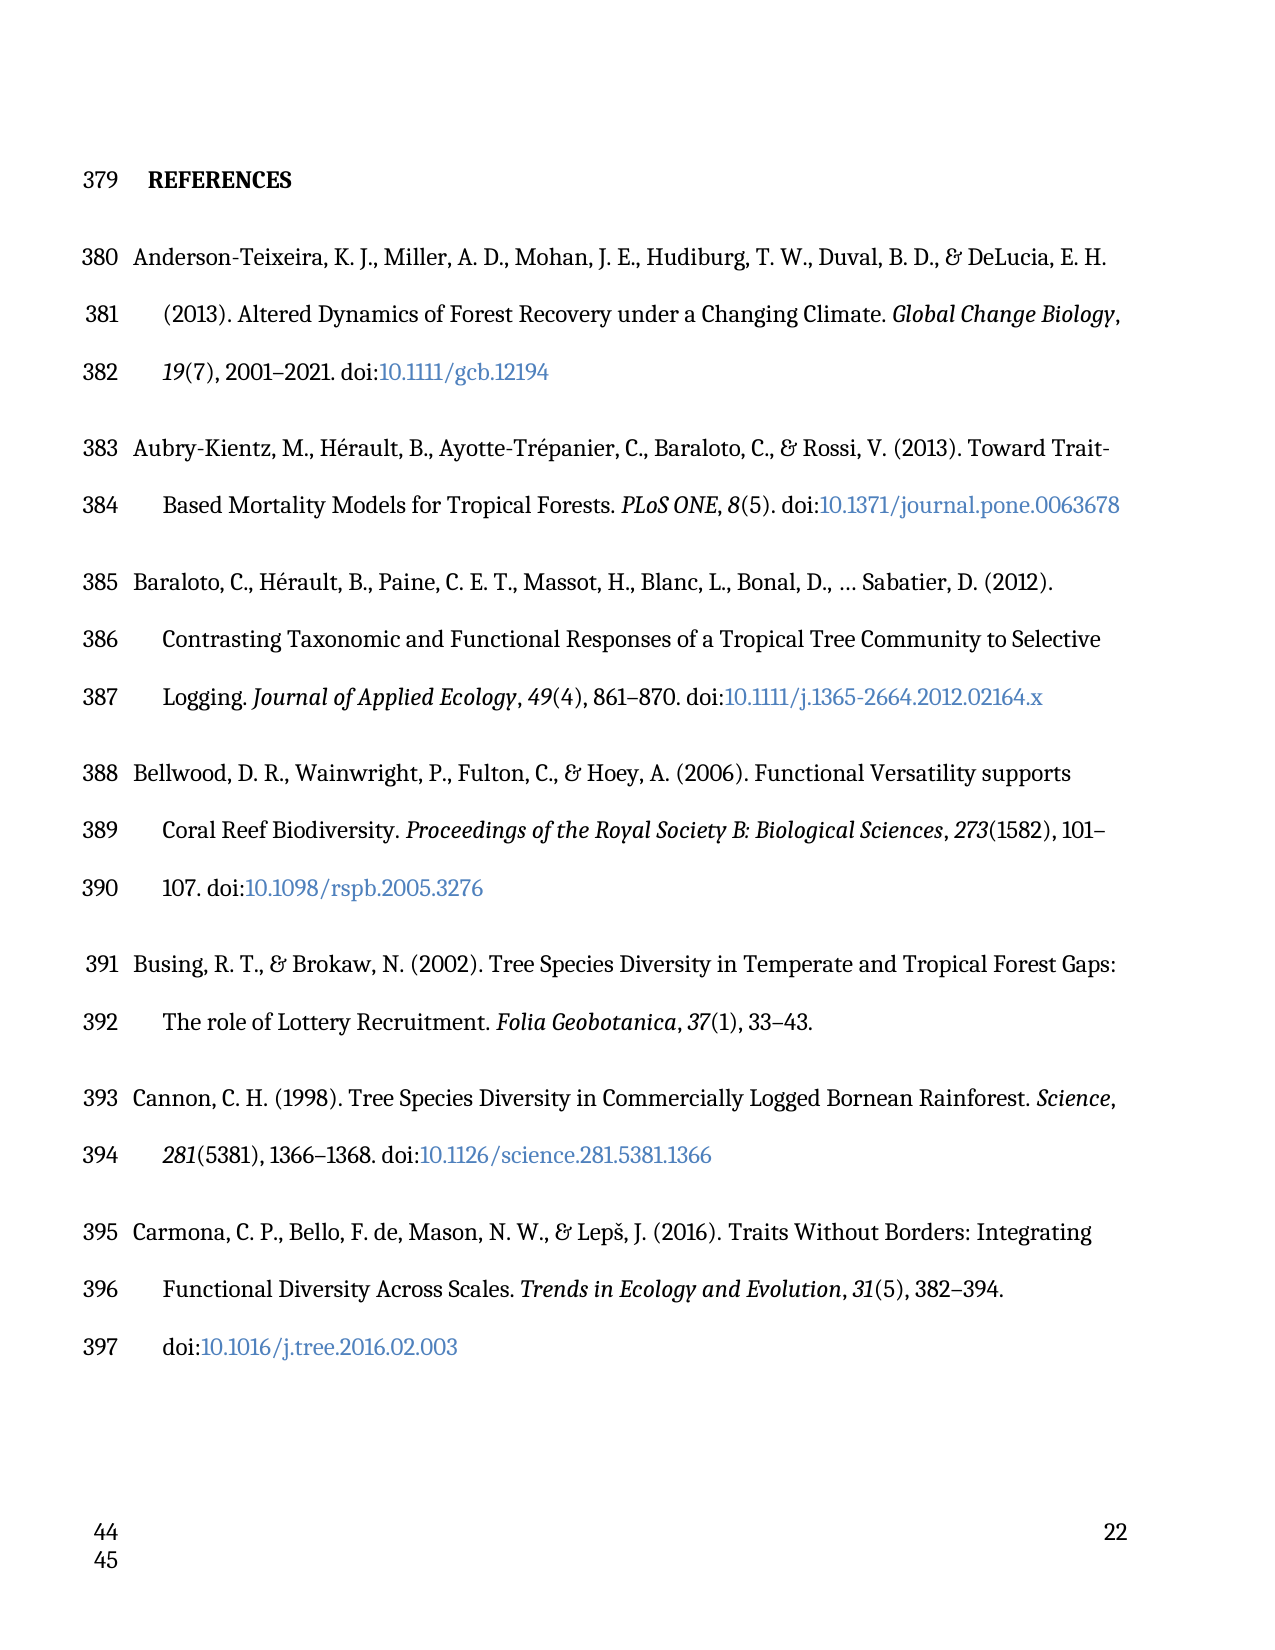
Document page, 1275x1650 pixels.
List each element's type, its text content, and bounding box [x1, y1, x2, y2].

text REFERENCES [148, 166, 1127, 195]
text Busing, R. T., & Brokaw, N. (2002). Tree Species Diversity in Temperate and Tropical Forest Gaps: The role of Lottery Recruitment. Folia Geobotanica, 37(1), 33–43. [133, 950, 1127, 1036]
text Cannon, C. H. (1998). Tree Species Diversity in Commercially Logged Bornean Rainforest. Science, 281(5381), 1366–1368. doi:10.1126/science.281.5381.1366 [133, 1084, 1127, 1170]
text Baraloto, C., Hérault, B., Paine, C. E. T., Massot, H., Blanc, L., Bonal, D., … Sabatier, D. (2012). Contrasting Taxonomic and Functional Responses of a Tropical Tree Community to Selective Logging. Journal of Applied Ecology, 49(4), 861–870. doi:10.1111/j.1365-2664.2012.02164.x [133, 568, 1127, 711]
text Carmona, C. P., Bello, F. de, Mason, N. W., & Lepš, J. (2016). Traits Without Borders: Integrating Functional Diversity Across Scales. Trends in Ecology and Evolution, 31(5), 382–394. doi:10.1016/j.tree.2016.02.003 [133, 1218, 1127, 1361]
text Anderson-Teixeira, K. J., Miller, A. D., Mohan, J. E., Hudiburg, T. W., Duval, B. D., & DeLucia, E. H. (2013). Altered Dynamics of Forest Recovery under a Changing Climate. Global Change Biology, 19(7), 2001–2021. doi:10.1111/gcb.12194 [133, 243, 1127, 386]
text Bellwood, D. R., Wainwright, P., Fulton, C., & Hoey, A. (2006). Functional Versatility supports Coral Reef Biodiversity. Proceedings of the Royal Society B: Biological Sciences, 273(1582), 101–107. doi:10.1098/rspb.2005.3276 [133, 759, 1127, 903]
text Aubry-Kientz, M., Hérault, B., Ayotte-Trépanier, C., Baraloto, C., & Rossi, V. (2013). Toward Trait-Based Mortality Models for Tropical Forests. PLoS ONE, 8(5). doi:10.1371/journal.pone.0063678 [133, 434, 1127, 520]
